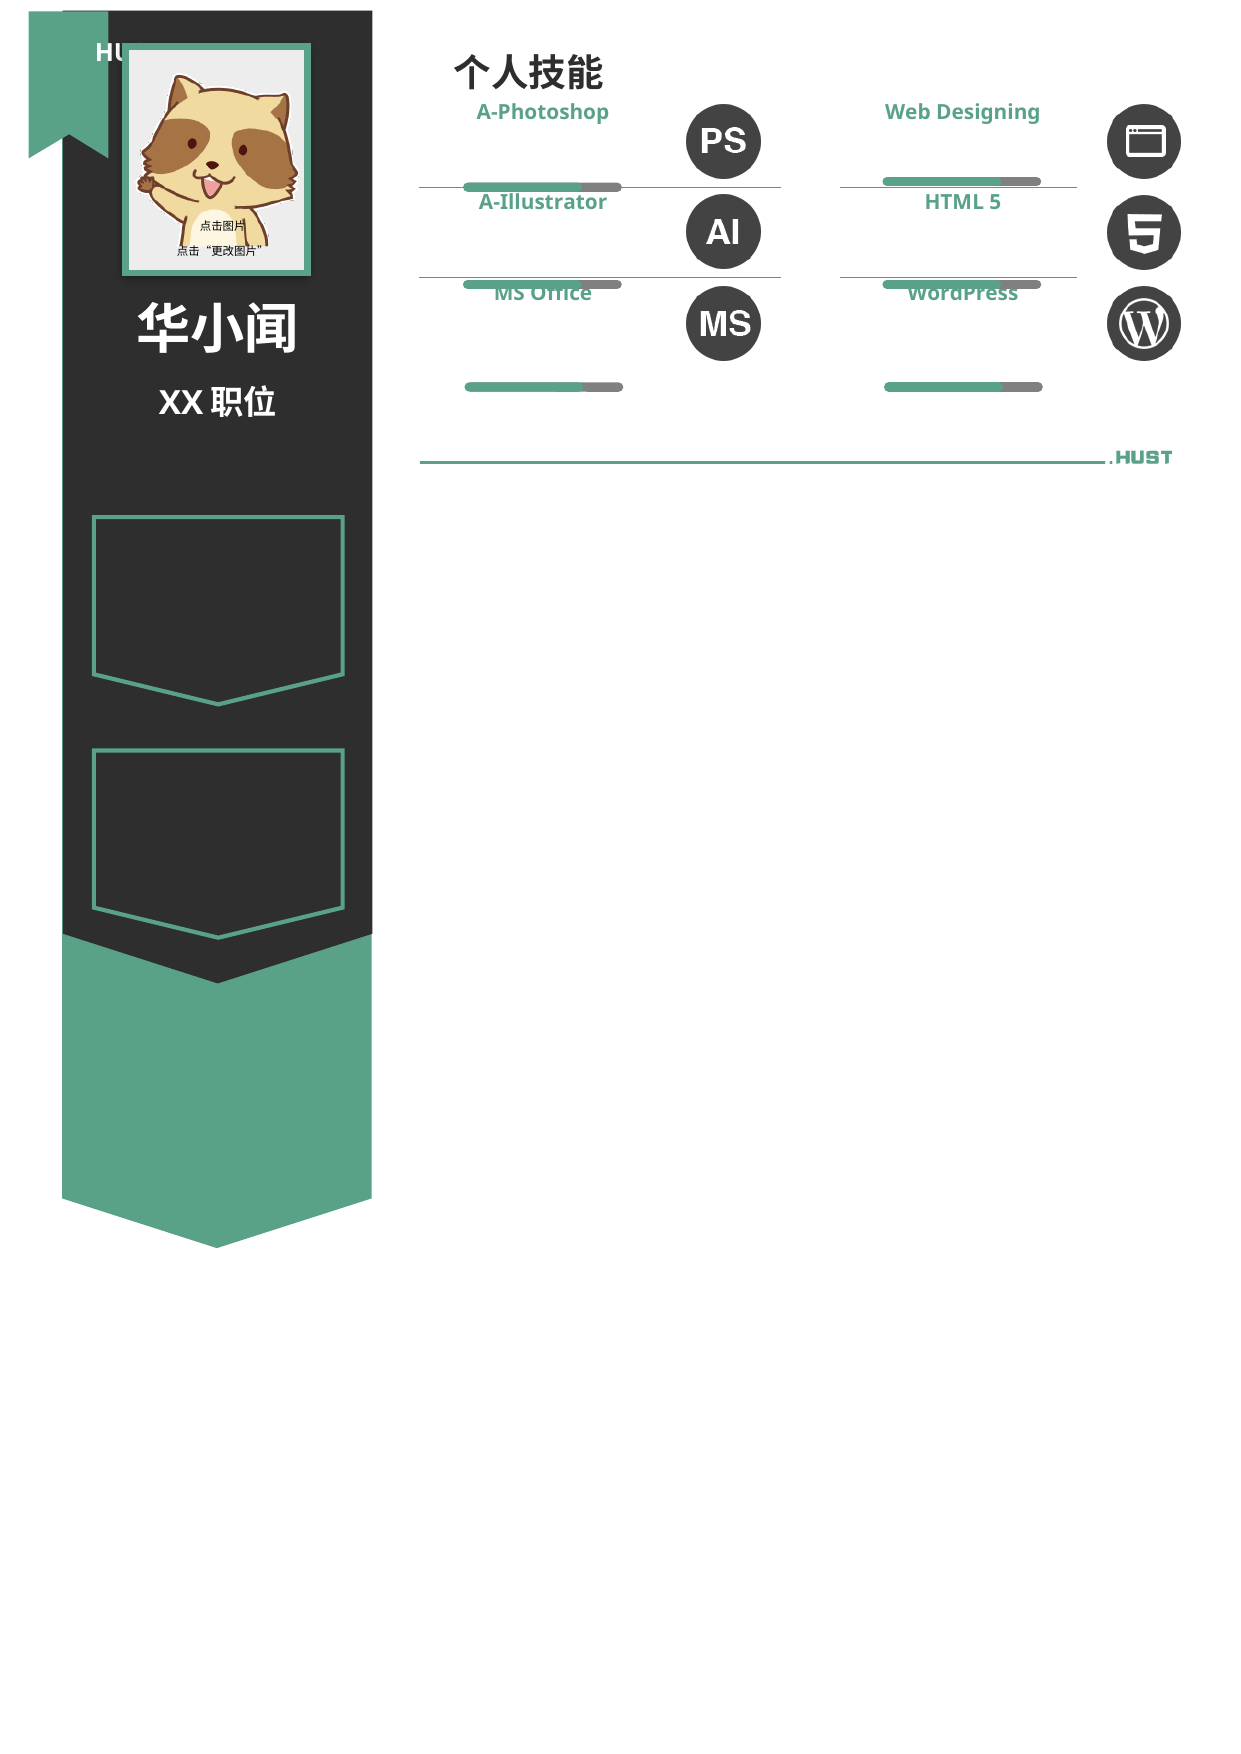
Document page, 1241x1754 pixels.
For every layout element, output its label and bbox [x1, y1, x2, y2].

picture [1098, 97, 1188, 368]
picture [678, 97, 769, 368]
picture [129, 50, 304, 270]
picture [419, 450, 1173, 464]
